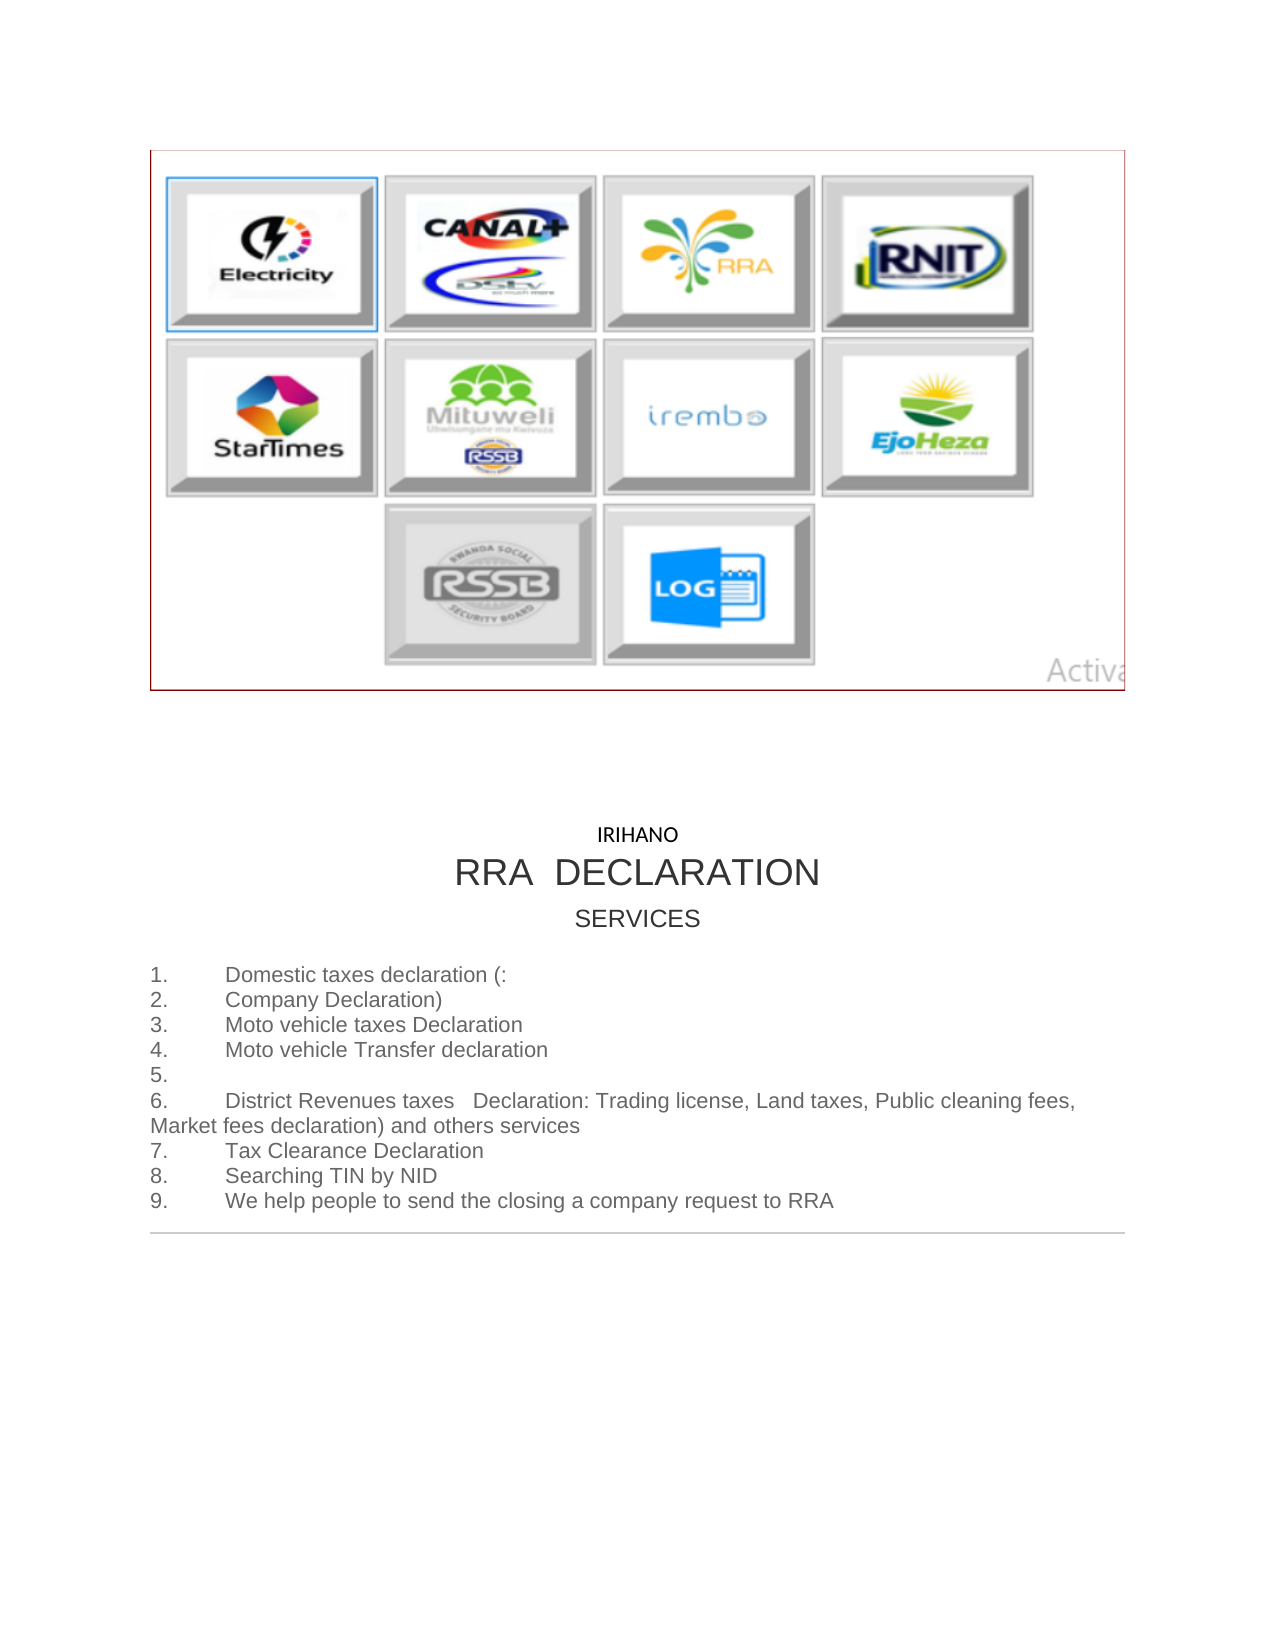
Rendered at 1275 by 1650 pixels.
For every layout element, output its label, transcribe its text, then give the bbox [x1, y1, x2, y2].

picture [150, 150, 1125, 691]
list Moto vehicle taxes Declaration [150, 1012, 1125, 1037]
text IRIHANO [150, 820, 1125, 848]
list District Revenues taxes Declaration: Trading license, Land taxes, Public cleaning fees, Market fees declaration) and others services [150, 1088, 1125, 1138]
list Tax Clearance Declaration [150, 1138, 1125, 1163]
list Company Declaration) [150, 987, 1125, 1012]
list Moto vehicle Transfer declaration [150, 1037, 1125, 1062]
list Searching TIN by NID [150, 1163, 1125, 1188]
list We help people to send the closing a company request to RRA [150, 1188, 1125, 1232]
list Domestic taxes declaration (: [150, 962, 1125, 987]
subtitle RRA Declaration SERVICES [150, 850, 1125, 932]
